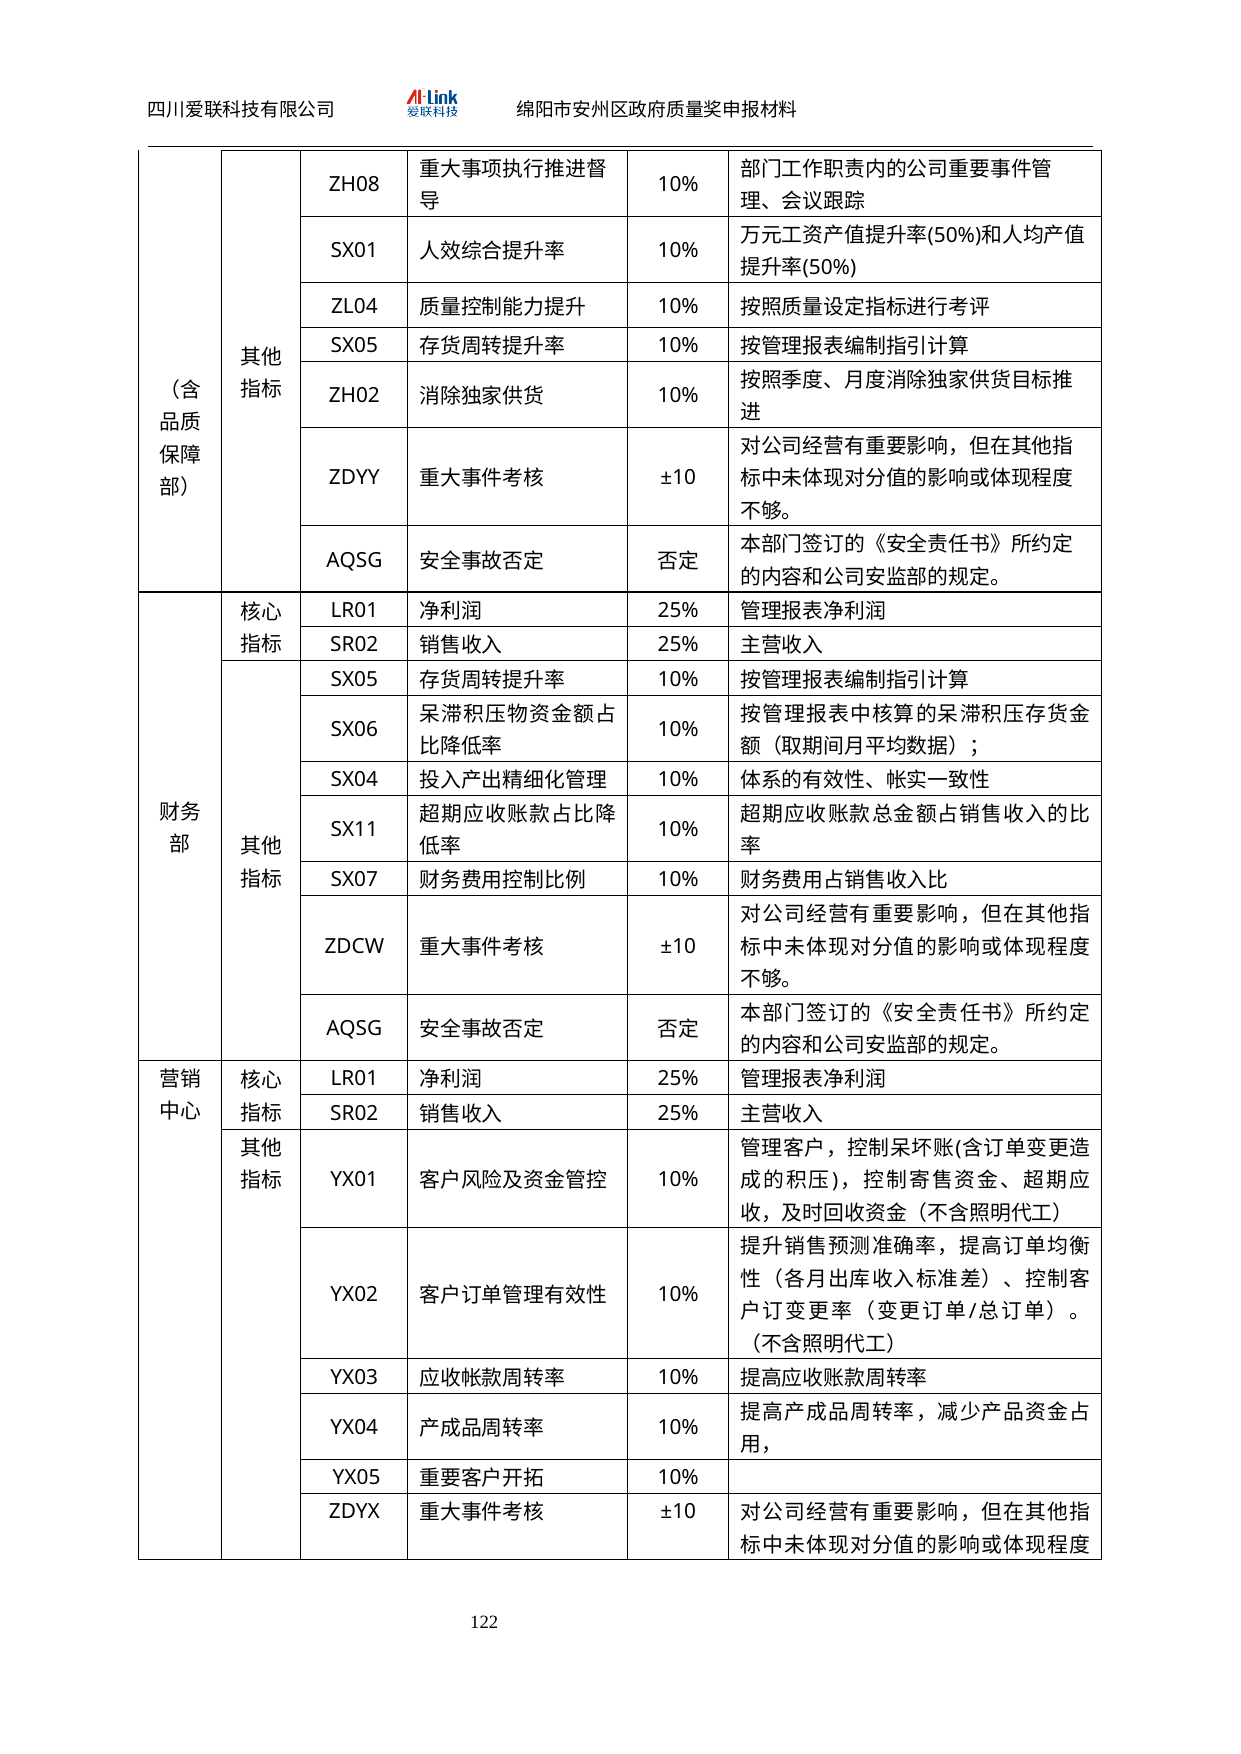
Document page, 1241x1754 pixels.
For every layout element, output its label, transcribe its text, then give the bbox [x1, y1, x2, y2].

table_cell 10% [628, 862, 728, 895]
table_cell 管理报表净利润 [729, 593, 1101, 626]
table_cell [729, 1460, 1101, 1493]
table_cell SR02 [301, 1095, 407, 1129]
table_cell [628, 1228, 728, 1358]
table_cell 本部门签订的《安全责任书》所约定的内容和公司安监部的规定。 [729, 995, 1101, 1060]
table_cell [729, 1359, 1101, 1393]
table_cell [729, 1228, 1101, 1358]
table_cell SX04 [301, 762, 407, 795]
table_cell 营销中心 [139, 1061, 221, 1559]
table_cell 超期应收账款总金额占销售收入的比率 [729, 796, 1101, 861]
table_cell 财务费用控制比例 [408, 862, 627, 895]
table_cell SX06 [301, 696, 407, 761]
table_cell 其他指标 [222, 1130, 300, 1559]
table_cell 销售收入 [408, 1095, 627, 1129]
table_cell 10% [628, 362, 728, 427]
picture [406, 88, 458, 117]
table_cell 核心指标 [222, 1061, 300, 1129]
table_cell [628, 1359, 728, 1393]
table_cell 财务费用占销售收入比 [729, 862, 1101, 895]
table_cell 对公司经营有重要影响，但在其他指标中未体现对分值的影响或体现程度不够。 [729, 428, 1101, 525]
table_cell ±10 [628, 896, 728, 994]
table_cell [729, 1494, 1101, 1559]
table_cell 本部门签订的《安全责任书》所约定的内容和公司安监部的规定。 [729, 526, 1101, 591]
table_cell 重大事件考核 [408, 428, 627, 525]
table_cell 对公司经营有重要影响，但在其他指标中未体现对分值的影响或体现程度不够。 [729, 896, 1101, 994]
table_cell SX05 [301, 328, 407, 361]
table_cell LR01 [301, 593, 407, 626]
table_cell 净利润 [408, 593, 627, 626]
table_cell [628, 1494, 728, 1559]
table_cell 10% [628, 661, 728, 694]
table_cell ZH08 [301, 151, 407, 216]
table_cell 按管理报表中核算的呆滞积压存货金额（取期间月平均数据）； [729, 696, 1101, 761]
table_cell 超期应收账款占比降低率 [408, 796, 627, 861]
table_cell 安全事故否定 [408, 995, 627, 1060]
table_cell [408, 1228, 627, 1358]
table_cell SX01 [301, 217, 407, 282]
table_cell 10% [628, 217, 728, 282]
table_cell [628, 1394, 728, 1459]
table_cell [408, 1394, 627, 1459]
table_cell YX02 [301, 1228, 407, 1358]
table_cell 10% [628, 796, 728, 861]
table_cell 客户风险及资金管控 [408, 1130, 627, 1227]
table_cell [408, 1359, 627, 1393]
table_cell 存货周转提升率 [408, 328, 627, 361]
table_cell 按照质量设定指标进行考评 [729, 283, 1101, 327]
table_cell 财务部 [139, 593, 221, 1060]
table_cell 主营收入 [729, 627, 1101, 660]
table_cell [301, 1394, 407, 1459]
table_cell ZH02 [301, 362, 407, 427]
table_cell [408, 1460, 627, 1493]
table_cell 25% [628, 1095, 728, 1129]
table_cell 10% [628, 151, 728, 216]
table_cell 否定 [628, 526, 728, 591]
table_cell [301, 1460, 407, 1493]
table_cell 质量控制能力提升 [408, 283, 627, 327]
table_cell 否定 [628, 995, 728, 1060]
table_cell 按管理报表编制指引计算 [729, 328, 1101, 361]
table_cell 部门工作职责内的公司重要事件管理、会议跟踪 [729, 151, 1101, 216]
table_cell 10% [628, 696, 728, 761]
table_cell ZDYY [301, 428, 407, 525]
table_cell 管理报表净利润 [729, 1061, 1101, 1094]
table_cell YX01 [301, 1130, 407, 1227]
table_cell ±10 [628, 428, 728, 525]
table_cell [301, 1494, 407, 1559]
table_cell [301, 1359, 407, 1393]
table_cell ZDCW [301, 896, 407, 994]
table_cell SR02 [301, 627, 407, 660]
table_cell 其他指标 [222, 151, 300, 591]
table_cell SX05 [301, 661, 407, 694]
table_cell 10% [628, 283, 728, 327]
table_cell 按管理报表编制指引计算 [729, 661, 1101, 694]
table_cell 呆滞积压物资金额占比降低率 [408, 696, 627, 761]
table_cell 销售收入 [408, 627, 627, 660]
table_cell LR01 [301, 1061, 407, 1094]
table_cell 安全事故否定 [408, 526, 627, 591]
table_cell SX07 [301, 862, 407, 895]
table_cell 核心指标 [222, 593, 300, 660]
table_cell AQSG [301, 995, 407, 1060]
table_cell 25% [628, 1061, 728, 1094]
table_cell 25% [628, 593, 728, 626]
table_cell 人效综合提升率 [408, 217, 627, 282]
table_cell 净利润 [408, 1061, 627, 1094]
table_cell 其他指标 [222, 661, 300, 1060]
table_cell ZL04 [301, 283, 407, 327]
table_cell 存货周转提升率 [408, 661, 627, 694]
table_cell 10% [628, 328, 728, 361]
table_cell 25% [628, 627, 728, 660]
table_cell AQSG [301, 526, 407, 591]
table_cell 管理客户，控制呆坏账(含订单变更造成的积压)，控制寄售资金、超期应收，及时回收资金（不含照明代工） [729, 1130, 1101, 1227]
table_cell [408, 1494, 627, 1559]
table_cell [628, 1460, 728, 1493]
table_cell 按照季度、月度消除独家供货目标推进 [729, 362, 1101, 427]
table_cell 重大事项执行推进督导 [408, 151, 627, 216]
table_cell 万元工资产值提升率(50%)和人均产值提升率(50%) [729, 217, 1101, 282]
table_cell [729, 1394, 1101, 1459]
table_cell 消除独家供货 [408, 362, 627, 427]
table_cell 10% [628, 1130, 728, 1227]
table_cell 重大事件考核 [408, 896, 627, 994]
table_cell 投入产出精细化管理 [408, 762, 627, 795]
table_cell 10% [628, 762, 728, 795]
table_cell SX11 [301, 796, 407, 861]
table_cell 体系的有效性、帐实一致性 [729, 762, 1101, 795]
table_cell 主营收入 [729, 1095, 1101, 1129]
